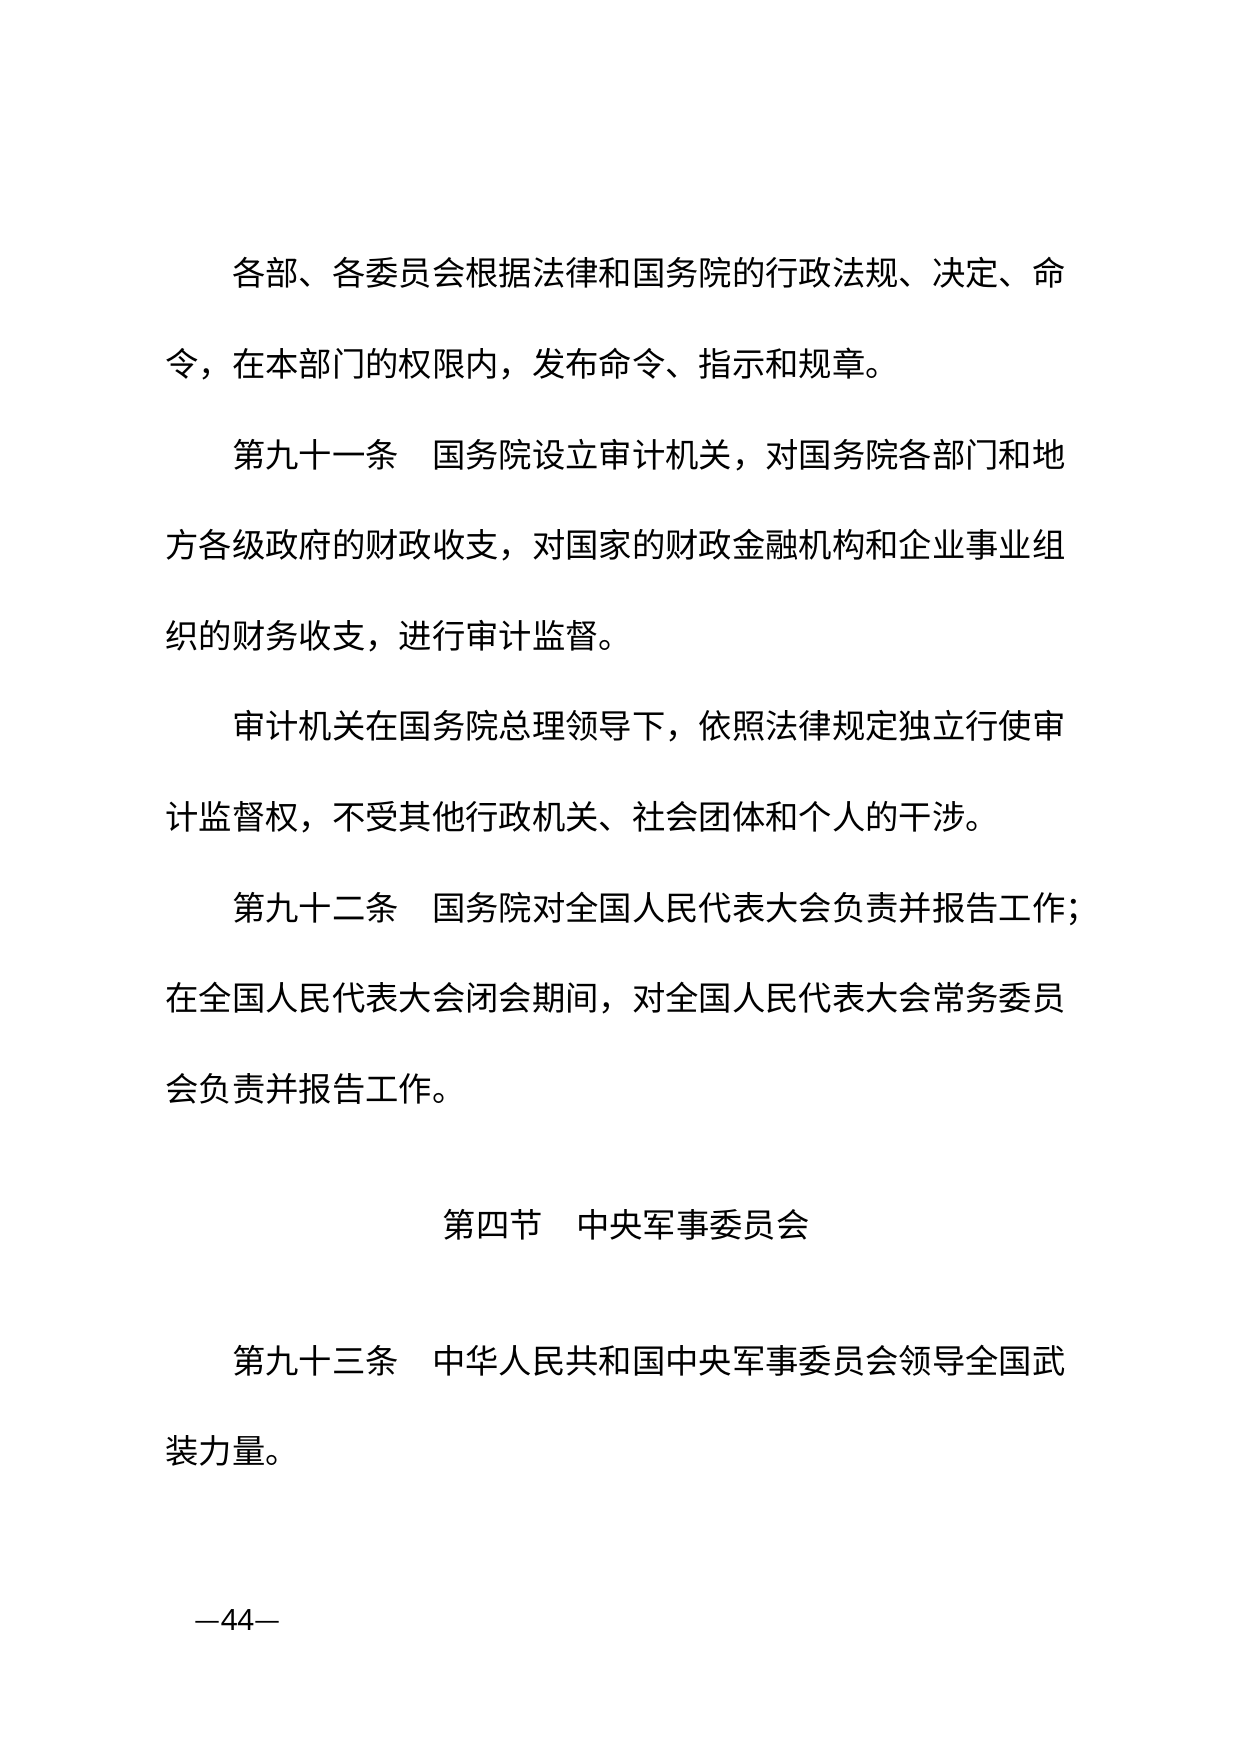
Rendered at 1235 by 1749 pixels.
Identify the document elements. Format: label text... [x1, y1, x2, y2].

text 第四节 中央军事委员会 [165, 1177, 1087, 1268]
text 各部、各委员会根据法律和国务院的行政法规、决定、命令，在本部门的权限内，发布命令、指示和规章。 [165, 226, 1087, 407]
text 第九十三条 中华人民共和国中央军事委员会领导全国武装力量。 [165, 1313, 1087, 1495]
text 审计机关在国务院总理领导下，依照法律规定独立行使审计监督权，不受其他行政机关、社会团体和个人的干涉。 [165, 679, 1087, 860]
text 第九十一条 国务院设立审计机关，对国务院各部门和地方各级政府的财政收支，对国家的财政金融机构和企业事业组织的财务收支，进行审计监督。 [165, 407, 1087, 679]
text 第九十二条 国务院对全国人民代表大会负责并报告工作；在全国人民代表大会闭会期间，对全国人民代表大会常务委员会负责并报告工作。 [165, 860, 1087, 1132]
